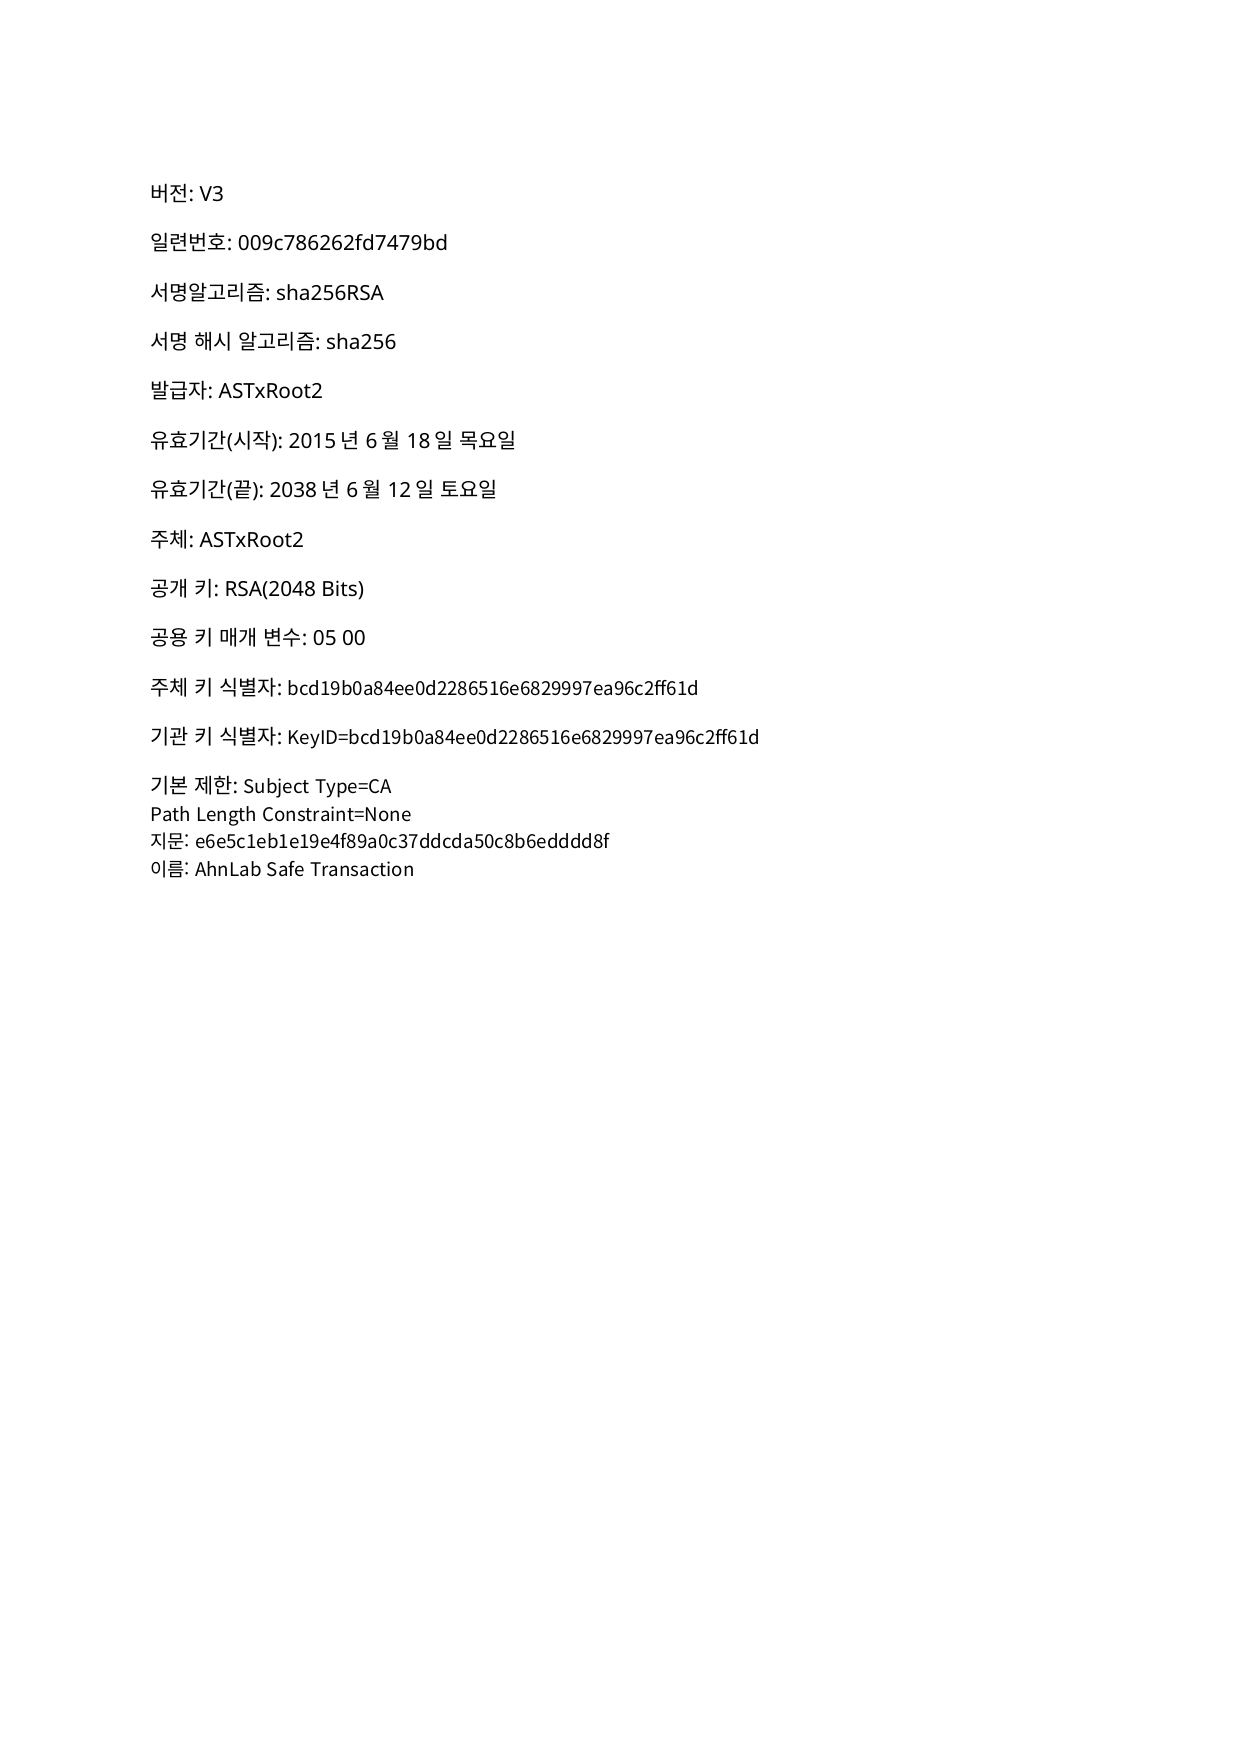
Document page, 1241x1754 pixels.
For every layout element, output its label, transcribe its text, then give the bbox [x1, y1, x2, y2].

text 기관 키 식별자: KeyID=bcd19b0a84ee0d2286516e6829997ea96c2ff61d [150, 720, 1090, 751]
text 유효기간(시작): 2015년 6월 18일 목요일 [150, 424, 1090, 454]
text 발급자: ASTxRoot2 [150, 375, 1090, 405]
text 주체 키 식별자: bcd19b0a84ee0d2286516e6829997ea96c2ff61d [150, 671, 1090, 701]
text 주체: ASTxRoot2 [150, 523, 1090, 553]
text 공용 키 매개 변수: 05 00 [150, 622, 1090, 652]
text 버전: V3 [150, 177, 1090, 207]
text 일련번호: 009c786262fd7479bd [150, 227, 1090, 257]
text 이름: AhnLab Safe Transaction [150, 854, 1090, 882]
text Path Length Constraint=None [150, 800, 1090, 827]
text 공개 키: RSA(2048 Bits) [150, 572, 1090, 602]
text 기본 제한: Subject Type=CA [150, 770, 1090, 800]
text 지문: e6e5c1eb1e19e4f89a0c37ddcda50c8b6edddd8f [150, 827, 1090, 854]
text 유효기간(끝): 2038년 6월 12일 토요일 [150, 473, 1090, 504]
text 서명알고리즘: sha256RSA [150, 276, 1090, 306]
text 서명 해시 알고리즘: sha256 [150, 325, 1090, 356]
